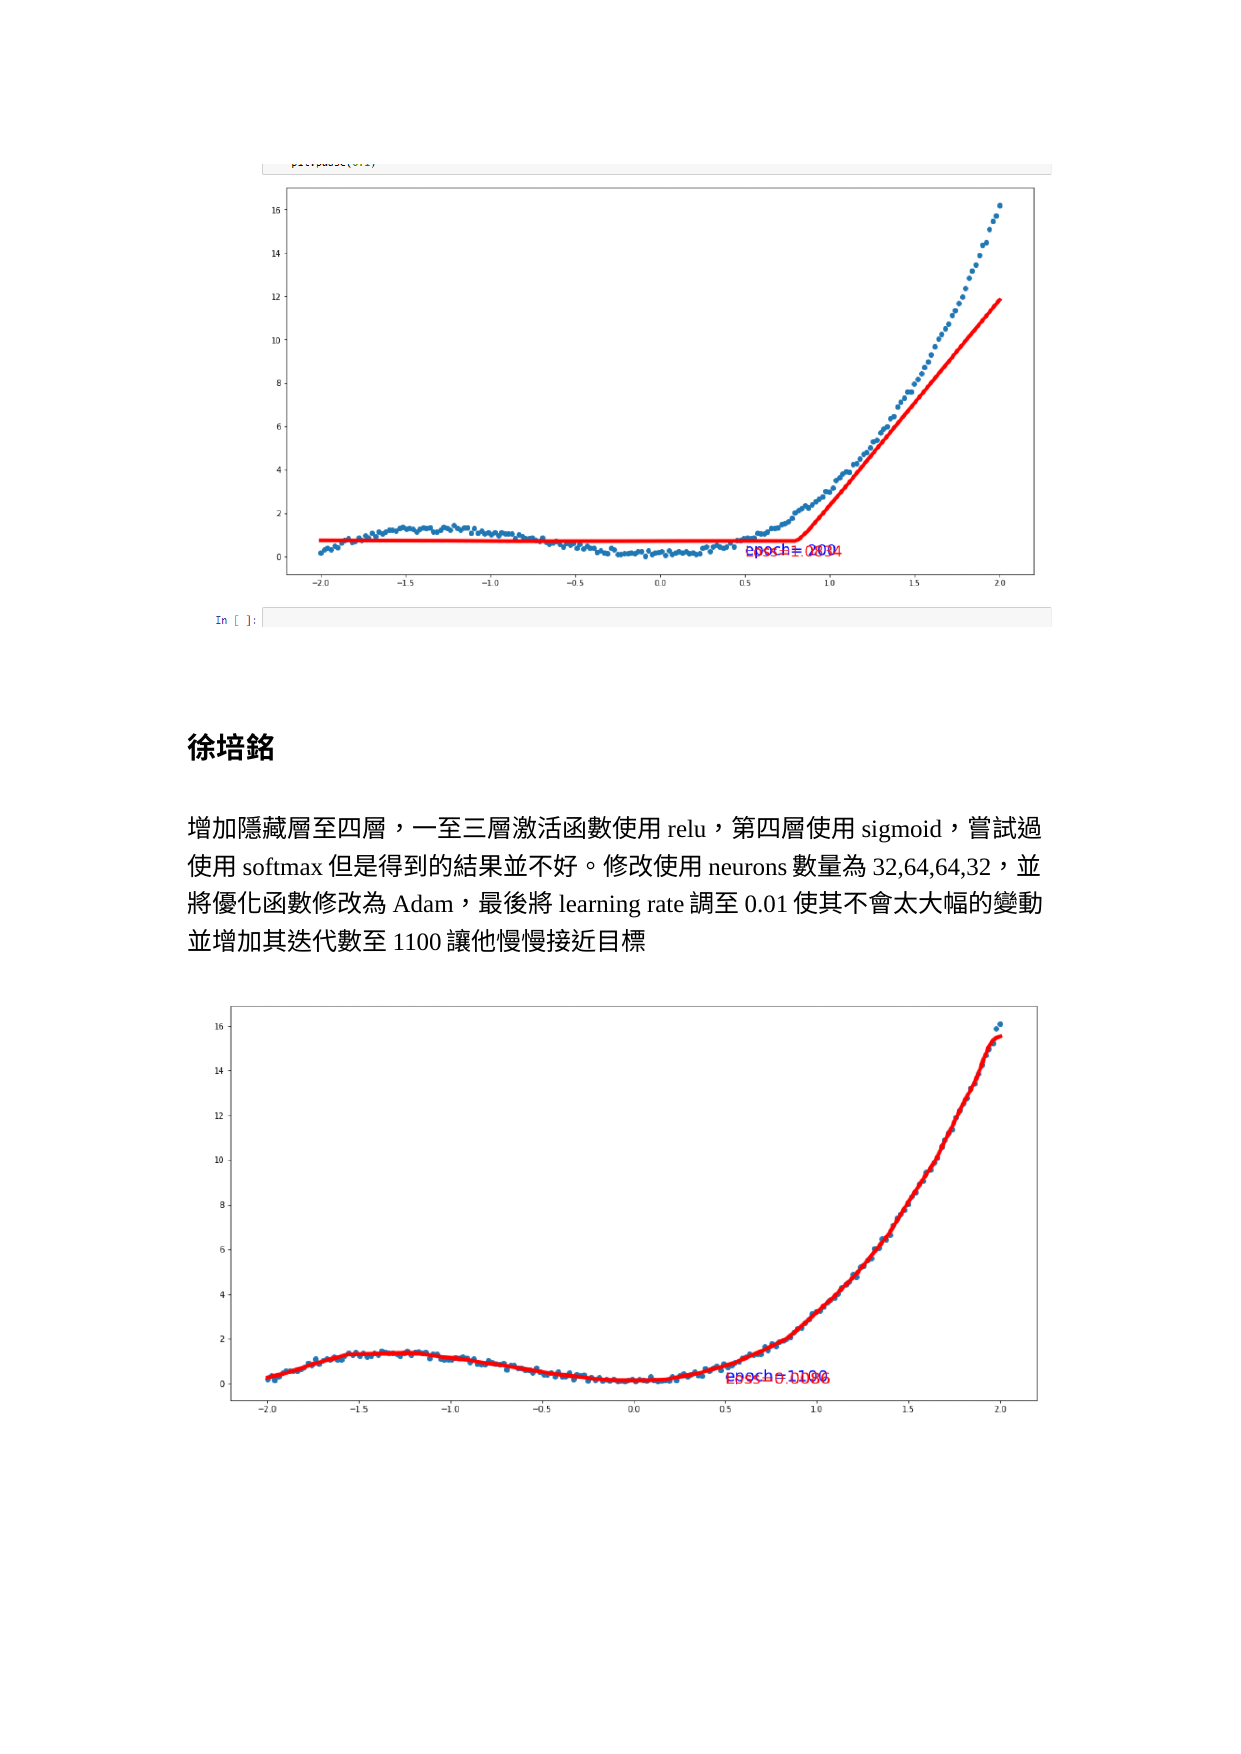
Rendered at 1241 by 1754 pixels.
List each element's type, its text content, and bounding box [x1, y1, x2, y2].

picture [187, 164, 1052, 627]
picture [187, 995, 1053, 1424]
subtitle 徐培銘 [187, 708, 1053, 783]
text 增加隱藏層至四層，一至三層激活函數使用relu，第四層使用sigmoid，嘗試過使用softmax但是得到的結果並不好。修改使用neurons數量為32,64,64,32，並將優化函數修改為Adam，最後將learning rate調至0.01使其不會太大幅的變動並增加其迭代數至1100讓他慢慢接近目標 [187, 808, 1053, 958]
